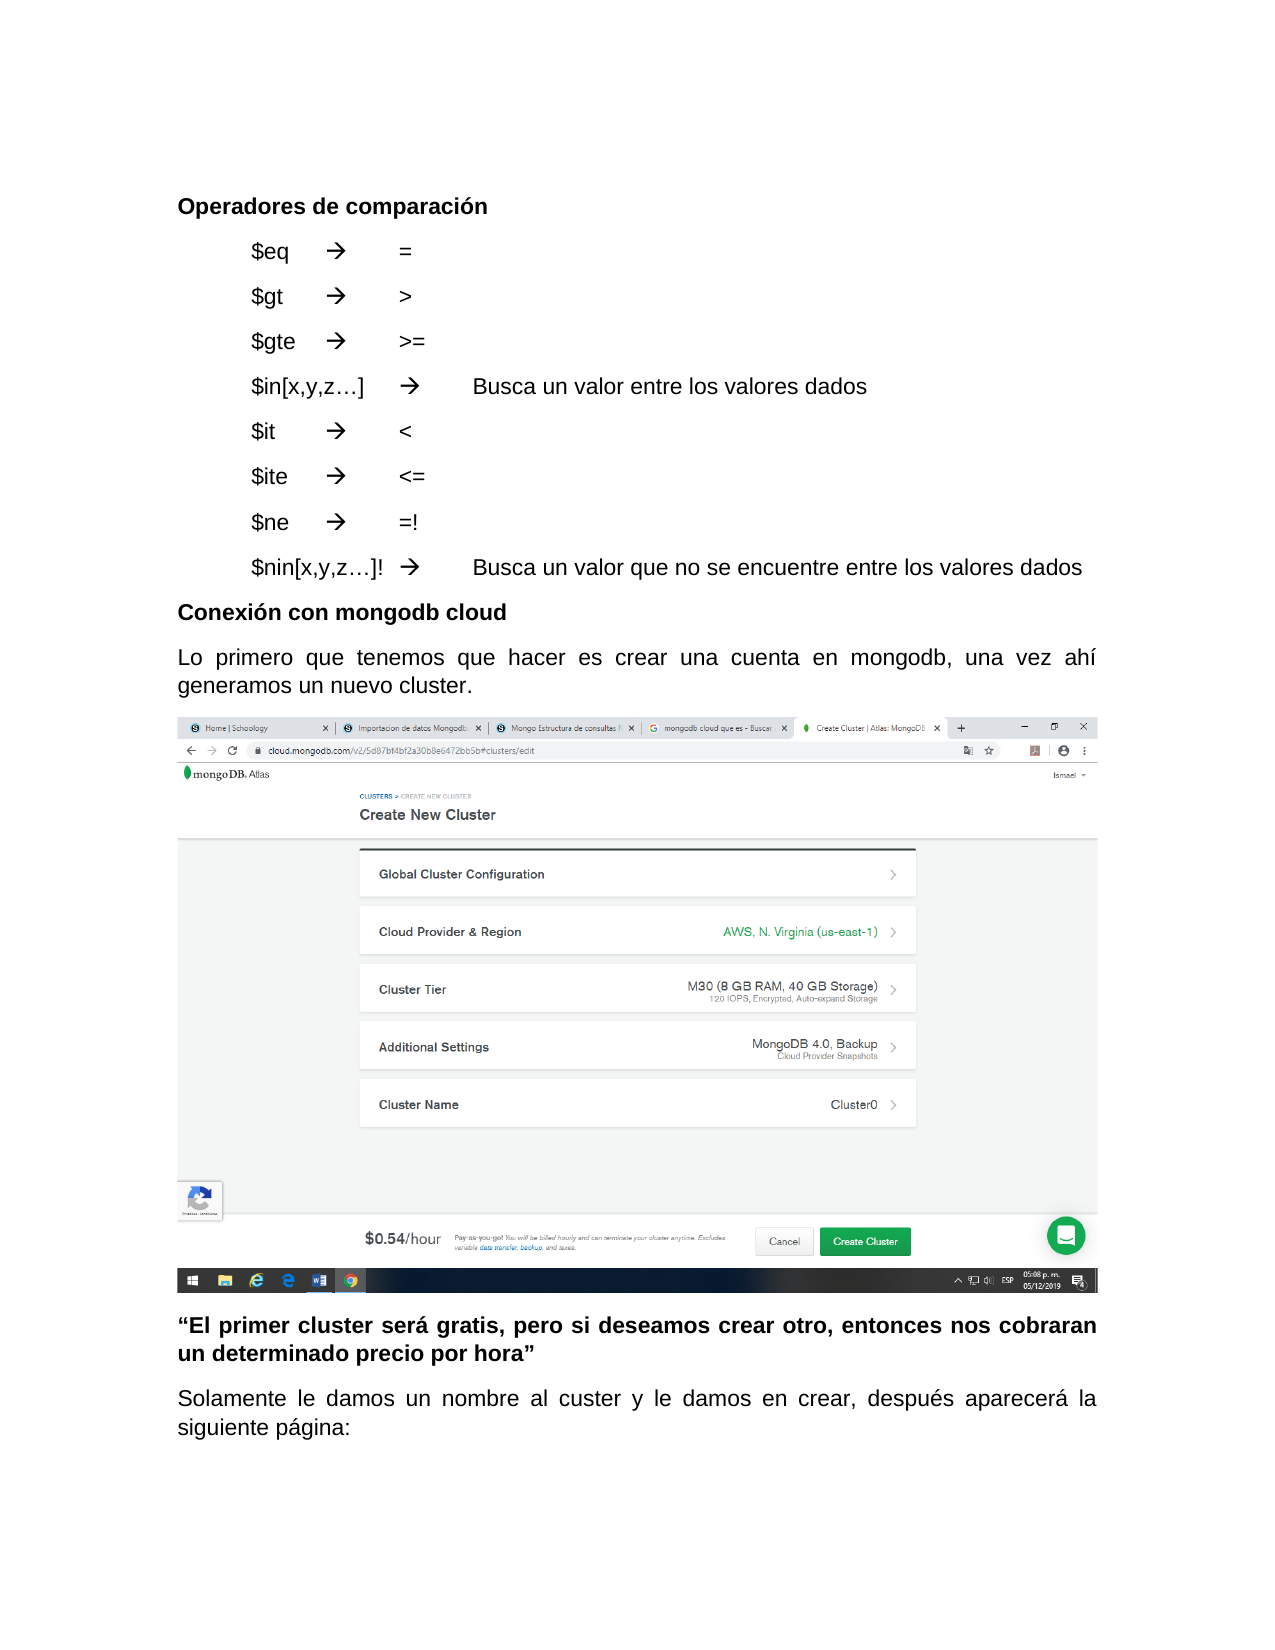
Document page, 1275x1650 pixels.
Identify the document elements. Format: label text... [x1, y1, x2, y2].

text $gte >= [251, 328, 1098, 354]
text $in[x,y,z…] Busca un valor entre los valores dados [251, 373, 1098, 399]
text Lo primero que tenemos que hacer es crear una cuenta en mongodb, una vez ahí generamos un nuevo cluster. [177, 644, 1098, 698]
text “El primer cluster será gratis, pero si deseamos crear otro, entonces nos cobraran un determinado precio por hora” [177, 1312, 1098, 1366]
text Solamente le damos un nombre al custer y le damos en crear, después aparecerá la siguiente página: [177, 1385, 1098, 1440]
text $gt > [251, 283, 1098, 309]
text $ne =! [251, 508, 1098, 535]
text $ite <= [251, 463, 1098, 490]
picture [177, 717, 1098, 1293]
text Operadores de comparación [177, 193, 1098, 219]
text $it < [251, 418, 1098, 444]
text $nin[x,y,z…]! Busca un valor que no se encuentre entre los valores dados [251, 553, 1098, 580]
text Conexión con mongodb cloud [177, 599, 1098, 625]
text $eq = [251, 238, 1098, 264]
